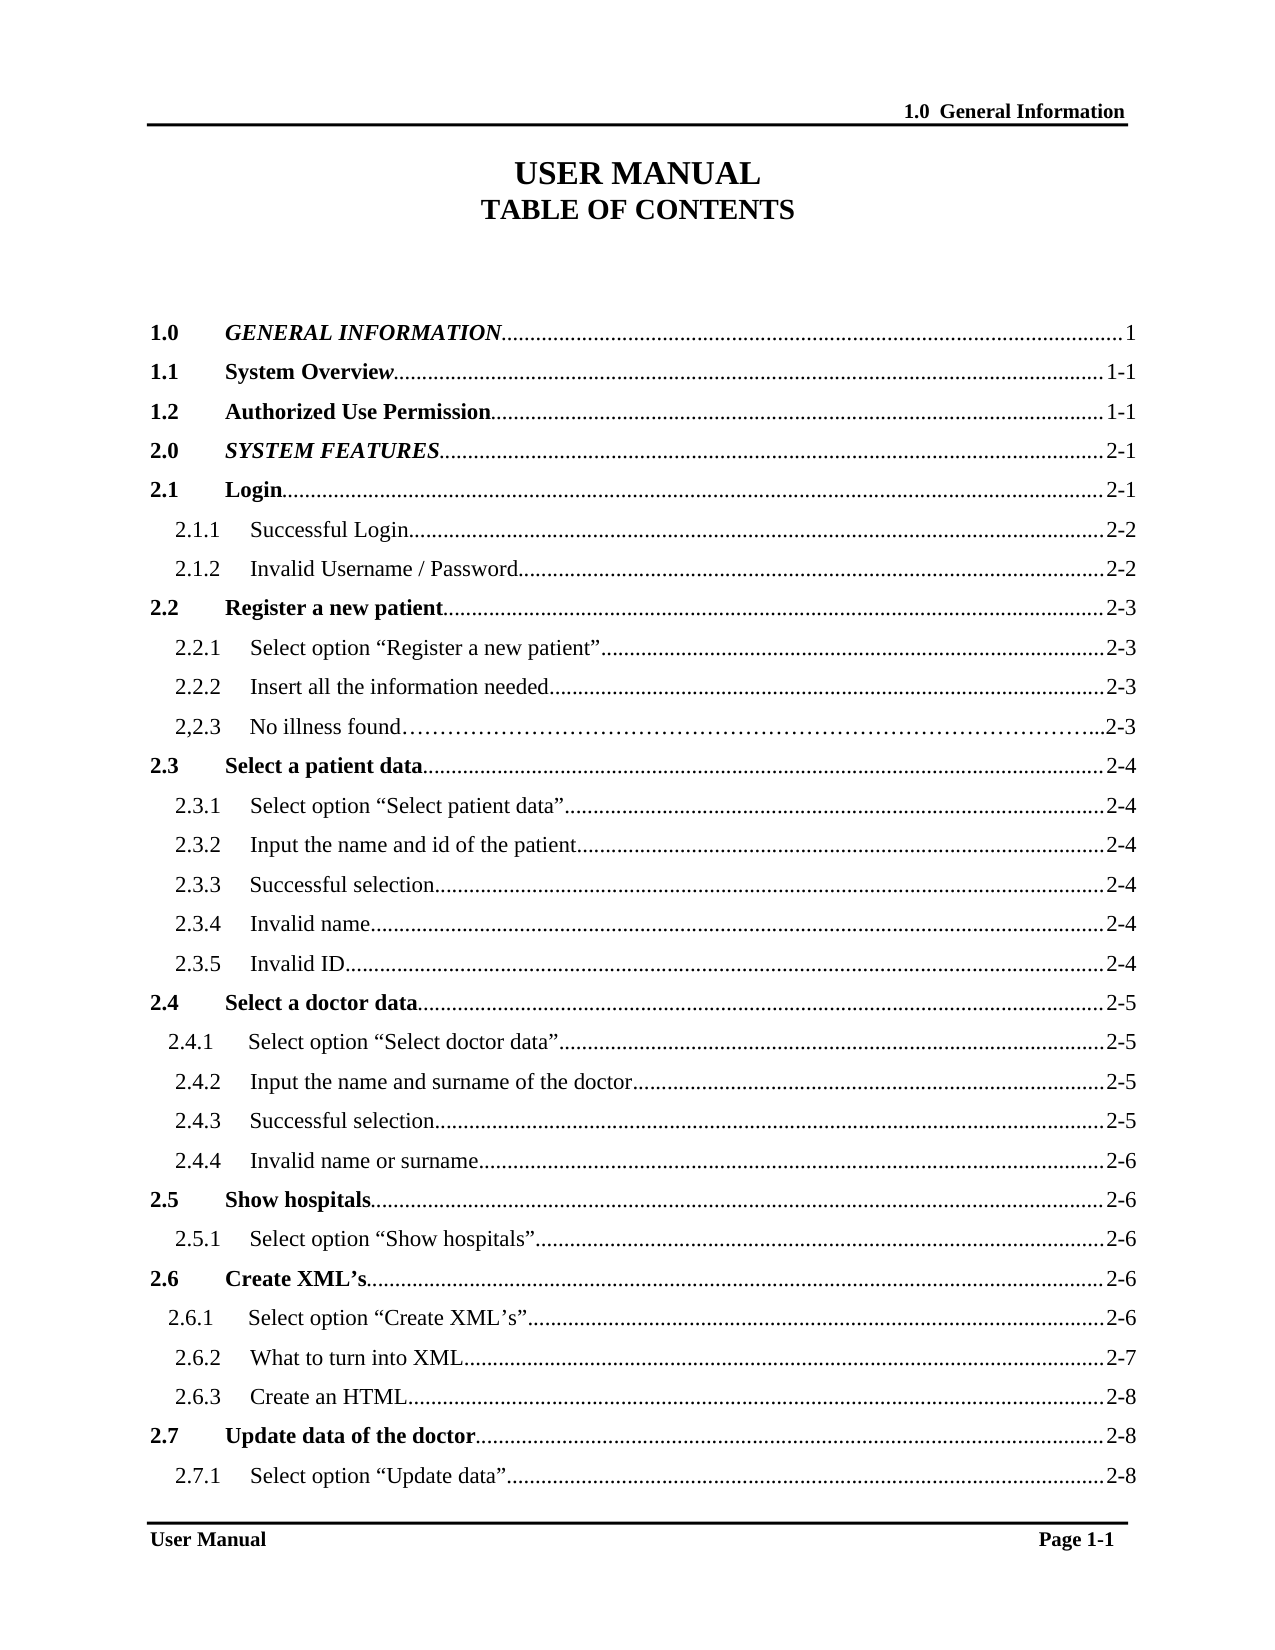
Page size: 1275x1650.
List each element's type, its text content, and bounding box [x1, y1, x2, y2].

subtitle TABLE OF CONTENTS [392, 192, 883, 226]
text USER MANUAL [512, 153, 763, 192]
